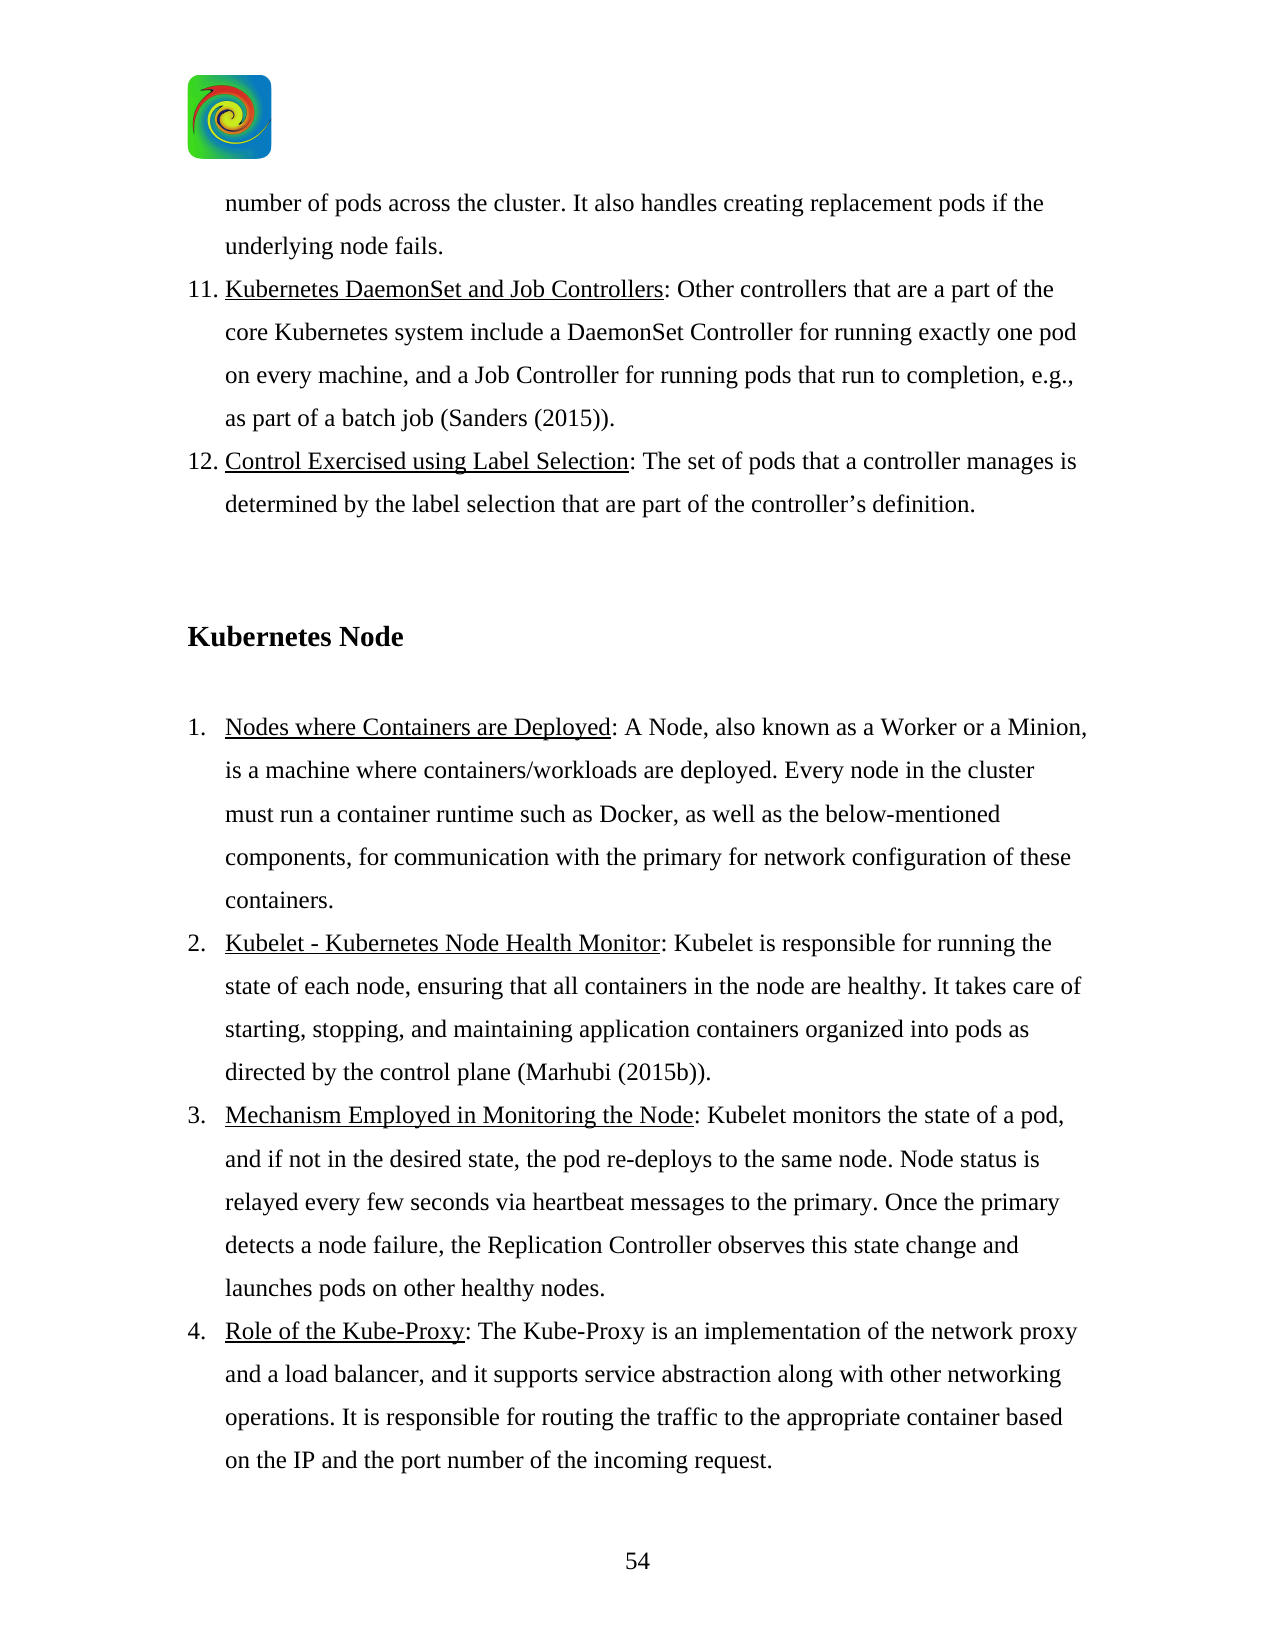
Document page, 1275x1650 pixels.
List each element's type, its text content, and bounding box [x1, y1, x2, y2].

list Role of the Kube-Proxy: The Kube-Proxy is an implementation of the network proxy and a load balancer, and it supports service abstraction along with other networking operations. It is responsible for routing the traffic to the appropriate container based on the IP and the port number of the incoming request. [187, 1316, 1087, 1474]
text Kubernetes Node [187, 619, 1087, 652]
list Nodes where Containers are Deployed: A Node, also known as a Worker or a Minion, is a machine where containers/workloads are deployed. Every node in the cluster must run a container runtime such as Docker, as well as the below-mentioned components, for communication with the primary for network configuration of these containers. [187, 712, 1087, 914]
list Kubelet - Kubernetes Node Health Monitor: Kubelet is responsible for running the state of each node, ensuring that all containers in the node are healthy. It takes care of starting, stopping, and maintaining application containers organized into pods as directed by the control plane (Marhubi (2015b)). [187, 928, 1087, 1086]
picture [187, 75, 261, 159]
list Control Exercised using Label Selection: The set of pods that a controller manages is determined by the label selection that are part of the controller’s definition. [187, 446, 1087, 518]
list Kubernetes DaemonSet and Job Controllers: Other controllers that are a part of the core Kubernetes system include a DaemonSet Controller for running exactly one pod on every machine, and a Job Controller for running pods that run to completion, e.g., as part of a batch job (Sanders (2015)). [187, 274, 1087, 432]
list Mechanism Employed in Monitoring the Node: Kubelet monitors the state of a pod, and if not in the desired state, the pod re-deploys to the same node. Node status is relayed every few seconds via heartbeat messages to the primary. Once the primary detects a node failure, the Replication Controller observes this state change and launches pods on other healthy nodes. [187, 1101, 1087, 1302]
picture [220, 75, 272, 159]
